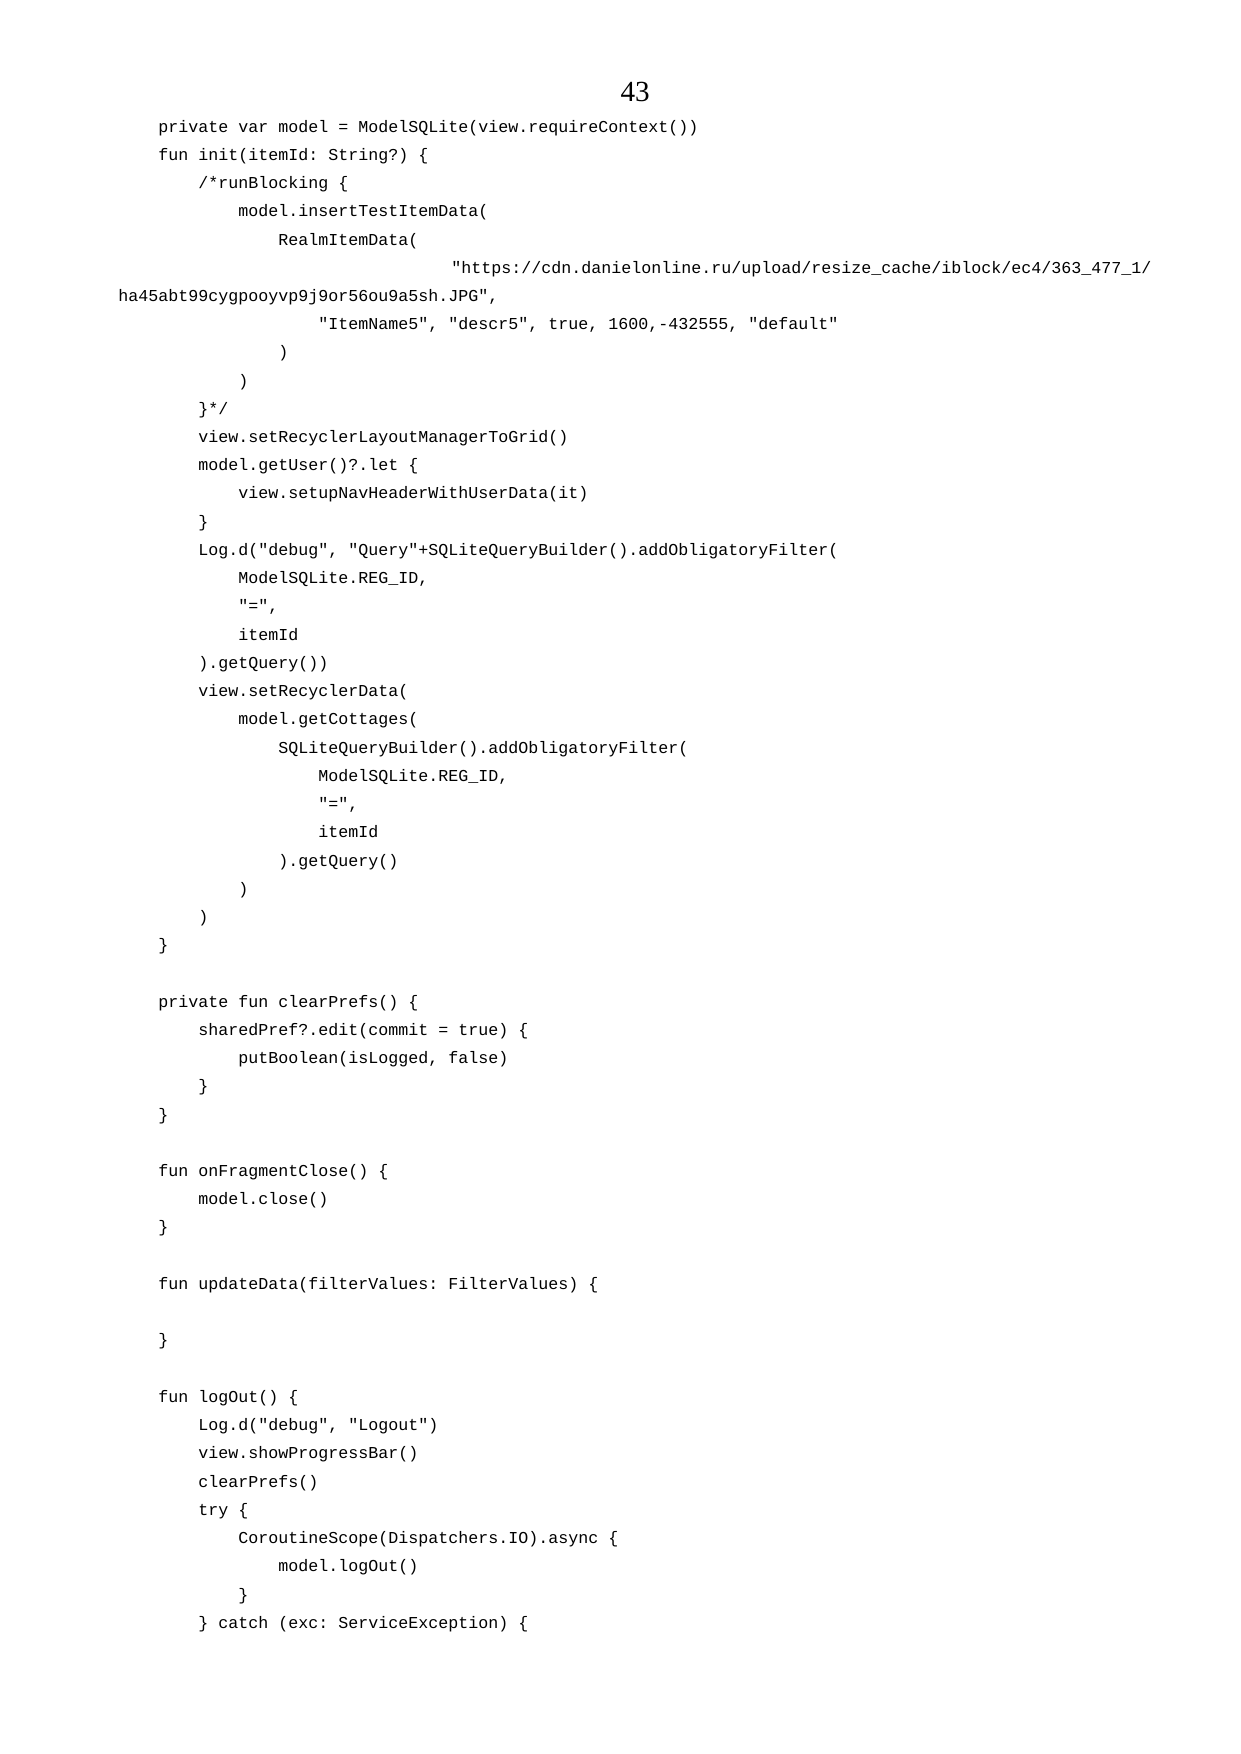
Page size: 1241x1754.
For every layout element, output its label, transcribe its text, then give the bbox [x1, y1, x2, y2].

text sharedPref?.edit(commit = true) { [118, 1021, 1152, 1040]
text "https://cdn.danielonline.ru/upload/resize_cache/iblock/ec4/363_477_1/ha45abt99cygpooyvp9j9or56ou9a5sh.JPG", [118, 259, 1152, 306]
text } [118, 513, 1152, 532]
text model.insertTestItemData( [118, 203, 1152, 222]
text } [118, 1219, 1152, 1238]
text /*runBlocking { [118, 174, 1152, 193]
text model.getCottages( [118, 711, 1152, 730]
text fun init(itemId: String?) { [118, 146, 1152, 165]
text Log.d("debug", "Logout") [118, 1417, 1152, 1436]
text model.close() [118, 1191, 1152, 1210]
text ).getQuery()) [118, 654, 1152, 673]
text ) [118, 880, 1152, 899]
text putBoolean(isLogged, false) [118, 1050, 1152, 1068]
text view.showProgressBar() [118, 1445, 1152, 1464]
text view.setupNavHeaderWithUserData(it) [118, 485, 1152, 504]
text }*/ [118, 400, 1152, 419]
text model.logOut() [118, 1558, 1152, 1577]
text CoroutineScope(Dispatchers.IO).async { [118, 1529, 1152, 1548]
text } [118, 1332, 1152, 1351]
text ) [118, 372, 1152, 391]
text fun onFragmentClose() { [118, 1163, 1152, 1181]
text fun updateData(filterValues: FilterValues) { [118, 1276, 1152, 1294]
text private var model = ModelSQLite(view.requireContext()) [118, 118, 1152, 137]
text "ItemName5", "descr5", true, 1600,-432555, "default" [118, 316, 1152, 334]
text RealmItemData( [118, 231, 1152, 250]
text model.getUser()?.let { [118, 457, 1152, 476]
text "=", [118, 598, 1152, 617]
text private fun clearPrefs() { [118, 993, 1152, 1012]
text ).getQuery() [118, 852, 1152, 871]
text ModelSQLite.REG_ID, [118, 767, 1152, 786]
text view.setRecyclerData( [118, 683, 1152, 702]
text itemId [118, 626, 1152, 645]
text fun logOut() { [118, 1388, 1152, 1407]
text SQLiteQueryBuilder().addObligatoryFilter( [118, 739, 1152, 758]
text ) [118, 908, 1152, 927]
text itemId [118, 824, 1152, 843]
text } [118, 1106, 1152, 1125]
text clearPrefs() [118, 1473, 1152, 1492]
text Log.d("debug", "Query"+SQLiteQueryBuilder().addObligatoryFilter( [118, 542, 1152, 560]
text ) [118, 344, 1152, 363]
text "=", [118, 796, 1152, 814]
text } [118, 1078, 1152, 1097]
text } [118, 937, 1152, 956]
text } catch (exc: ServiceException) { [118, 1614, 1152, 1633]
text try { [118, 1501, 1152, 1520]
text view.setRecyclerLayoutManagerToGrid() [118, 429, 1152, 447]
text ModelSQLite.REG_ID, [118, 570, 1152, 589]
text } [118, 1586, 1152, 1605]
